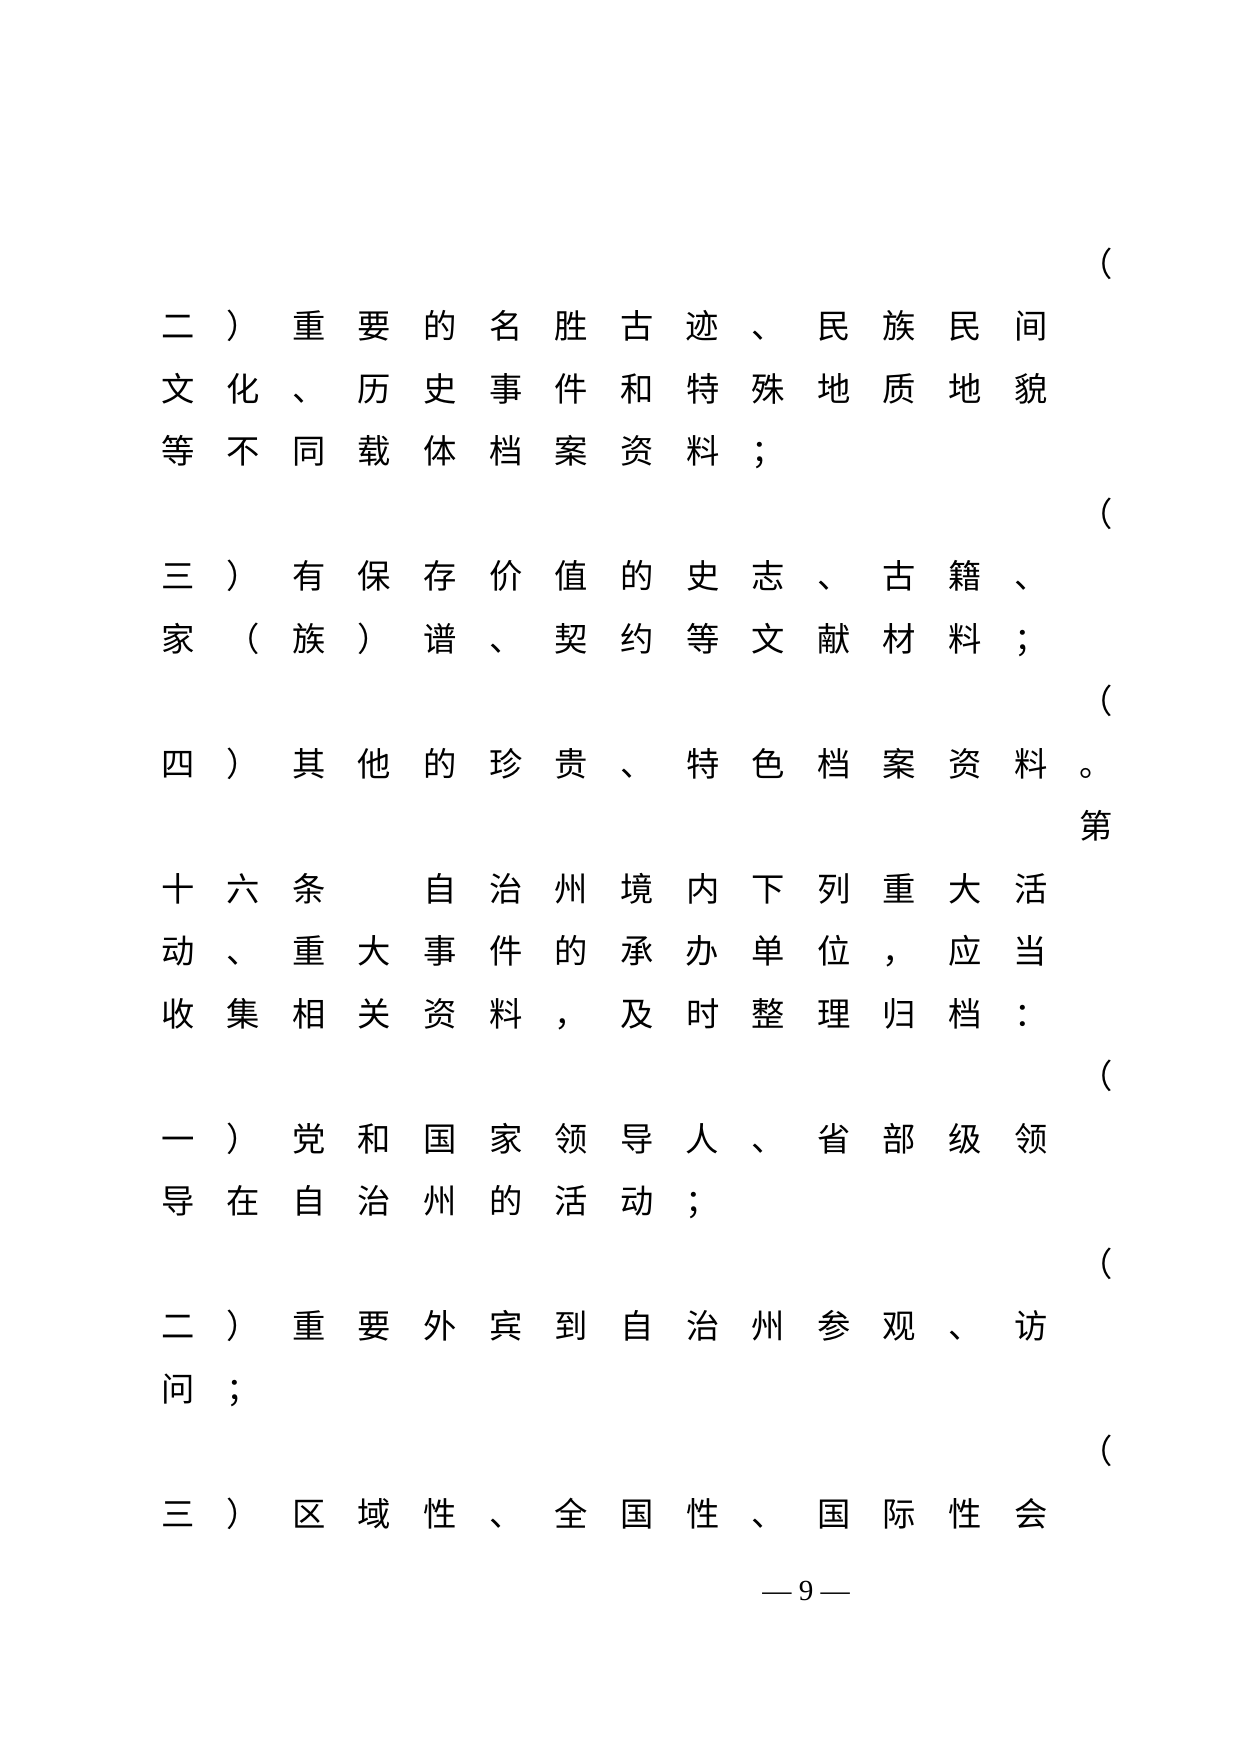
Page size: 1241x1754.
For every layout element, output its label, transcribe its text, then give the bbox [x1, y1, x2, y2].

text 第十六条 自治州境内下列重大活动、重大事件的承办单位，应当收集相关资料，及时整理归档： [161, 793, 1079, 1043]
text （三）有保存价值的史志、古籍、家（族）谱、契约等文献材料； [161, 481, 1079, 668]
text （二）重要的名胜古迹、民族民间文化、历史事件和特殊地质地貌等不同载体档案资料； [161, 231, 1079, 481]
text （一）党和国家领导人、省部级领导在自治州的活动； [161, 1043, 1079, 1231]
text （二）重要外宾到自治州参观、访问； [161, 1231, 1079, 1418]
text （四）其他的珍贵、特色档案资料。 [161, 668, 1079, 793]
text （三）区域性、全国性、国际性会议； [161, 1418, 1079, 1543]
